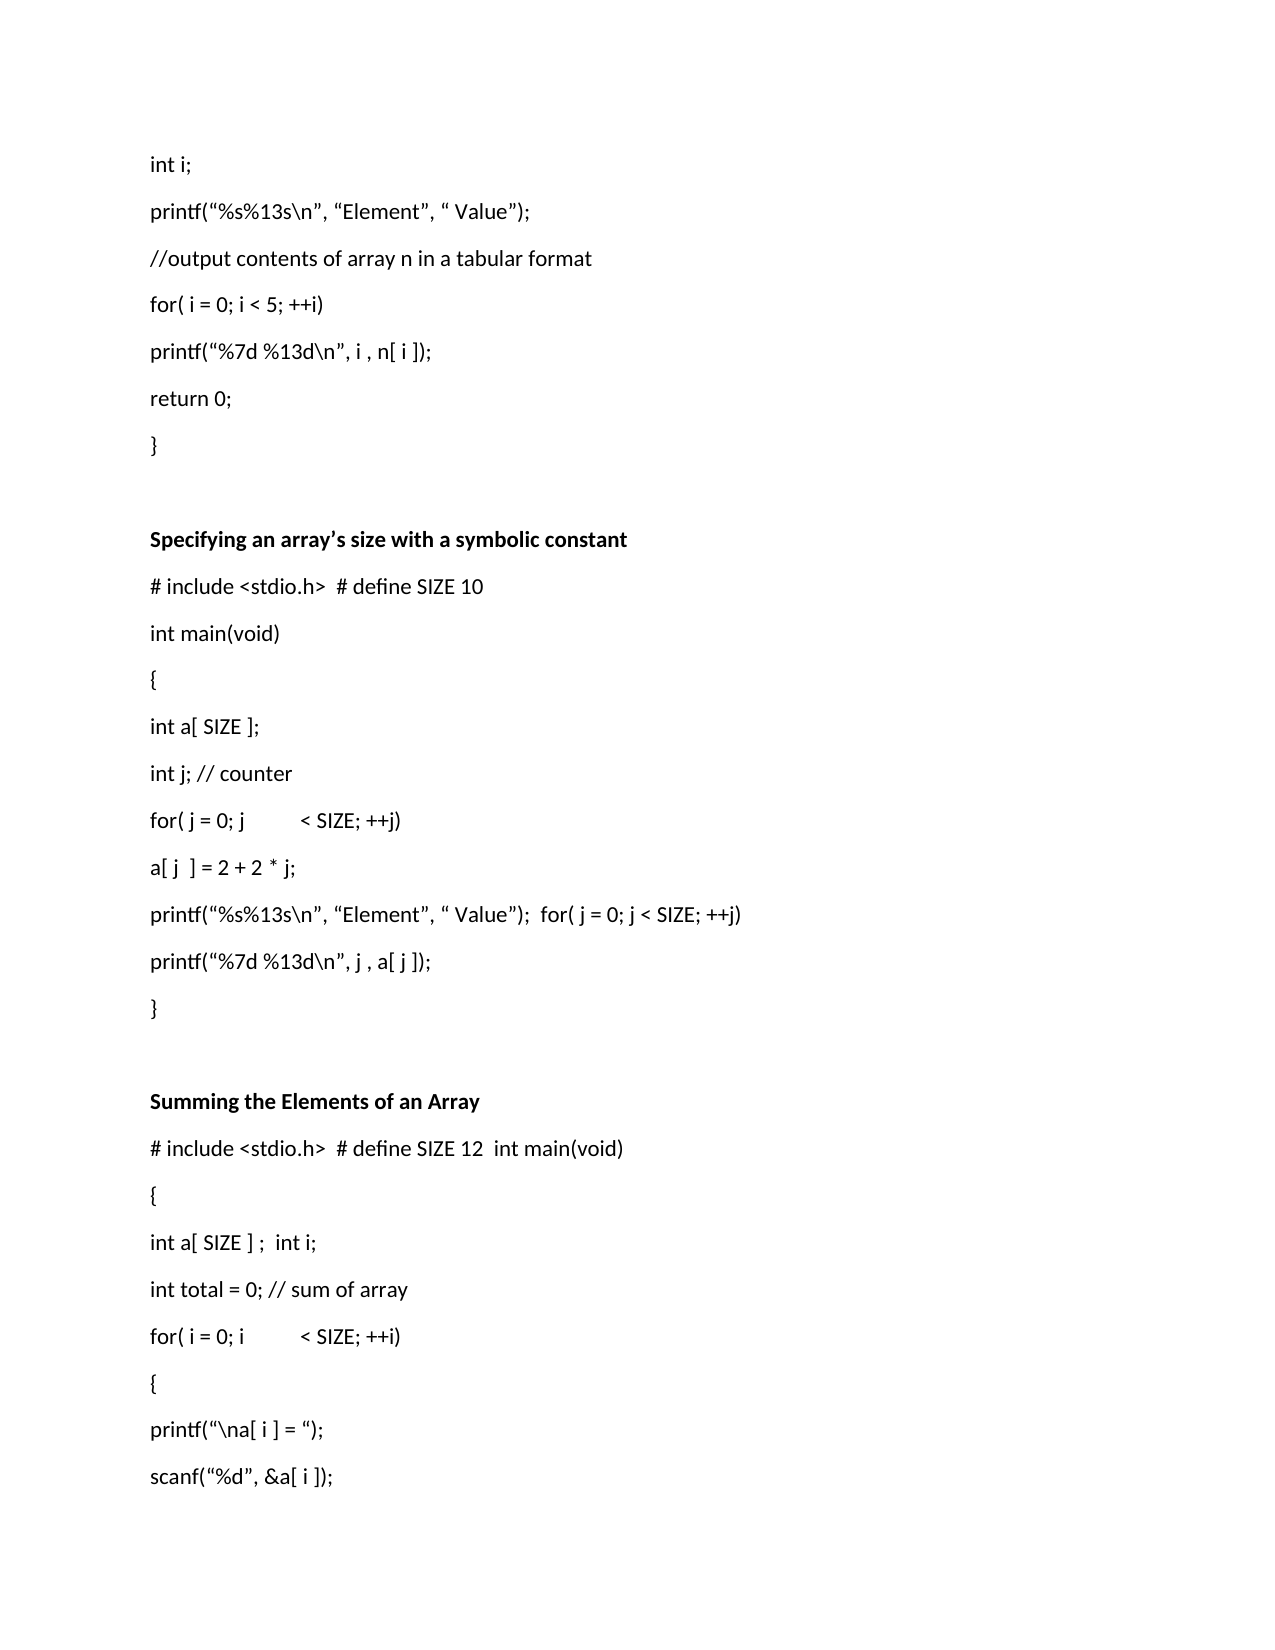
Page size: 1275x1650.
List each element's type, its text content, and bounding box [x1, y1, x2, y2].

text return 0; [150, 384, 1125, 412]
text int j; // counter [150, 759, 1125, 787]
text printf(“%7d %13d\n”, j , a[ j ]); [150, 947, 1125, 975]
text int a[ SIZE ] ; int i; [150, 1228, 1125, 1256]
text int i; [150, 150, 1125, 178]
text for( j = 0; j < SIZE; ++j) [150, 806, 1125, 834]
text { [150, 1369, 1125, 1397]
text Specifying an array’s size with a symbolic constant [150, 525, 1125, 553]
text Summing the Elements of an Array [150, 1087, 1125, 1116]
text } [150, 994, 1125, 1022]
text { [150, 666, 1125, 694]
text # include <stdio.h> # define SIZE 10 [150, 572, 1125, 600]
text printf(“%7d %13d\n”, i , n[ i ]); [150, 337, 1125, 366]
text for( i = 0; i < 5; ++i) [150, 291, 1125, 319]
text printf(“%s%13s\n”, “Element”, “ Value”); for( j = 0; j < SIZE; ++j) [150, 900, 1125, 928]
text for( i = 0; i < SIZE; ++i) [150, 1322, 1125, 1350]
text a[ j ] = 2 + 2 * j; [150, 853, 1125, 881]
text printf(“%s%13s\n”, “Element”, “ Value”); [150, 197, 1125, 225]
text { [150, 1181, 1125, 1209]
text int main(void) [150, 619, 1125, 647]
text scanf(“%d”, &a[ i ]); [150, 1462, 1125, 1491]
text # include <stdio.h> # define SIZE 12 int main(void) [150, 1134, 1125, 1162]
text int a[ SIZE ]; [150, 712, 1125, 741]
text printf(“\na[ i ] = “); [150, 1416, 1125, 1444]
text int total = 0; // sum of array [150, 1275, 1125, 1303]
text //output contents of array n in a tabular format [150, 244, 1125, 272]
text } [150, 431, 1125, 459]
